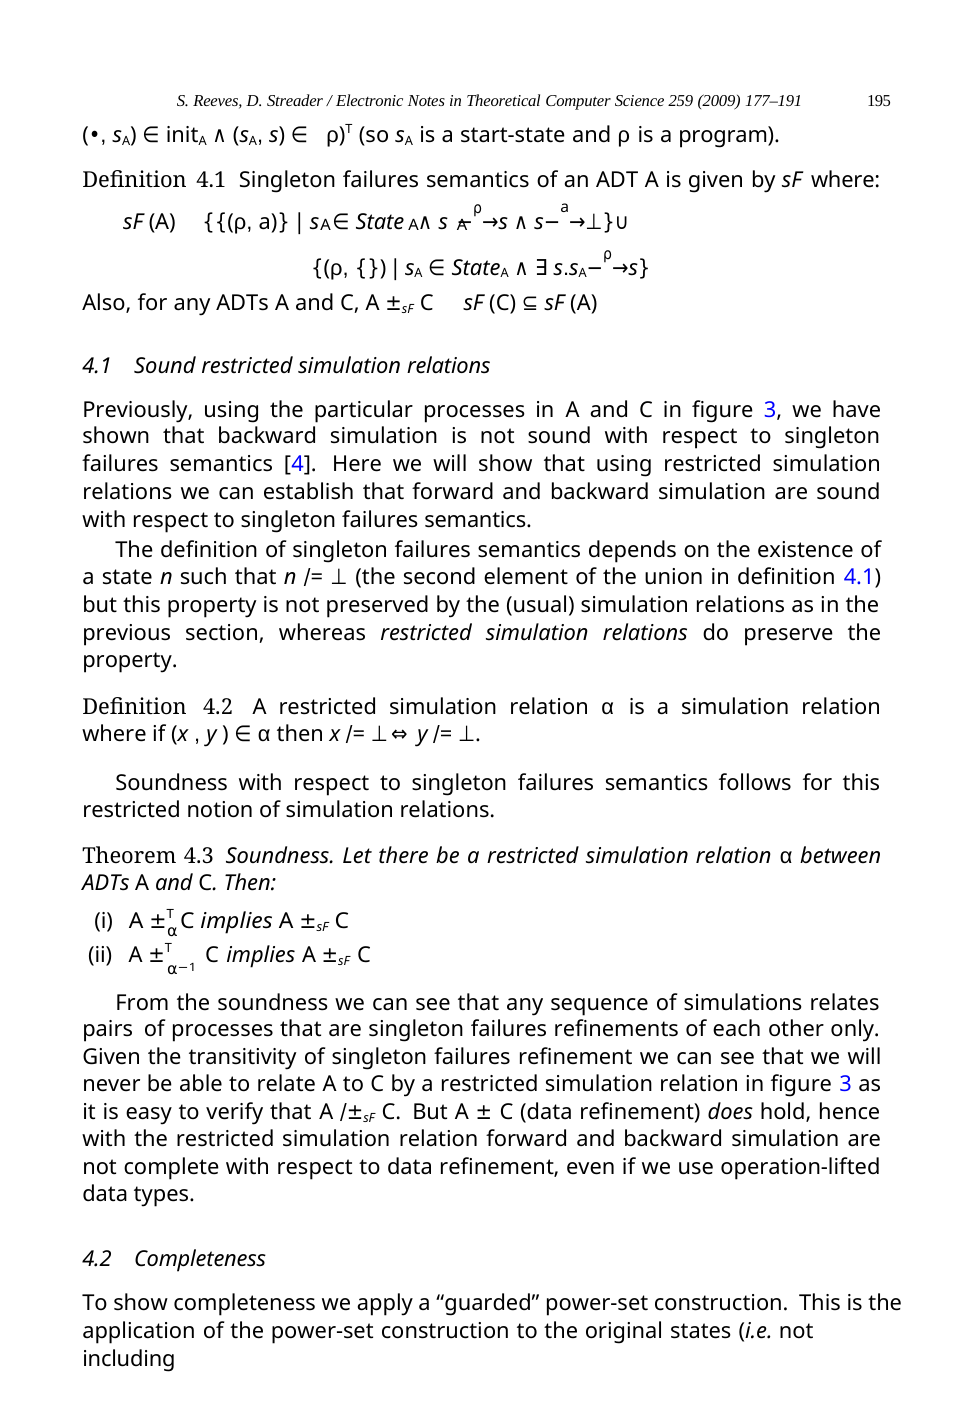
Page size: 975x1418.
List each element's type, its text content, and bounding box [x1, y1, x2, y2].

text Previously, using the particular processes in A and C in figure 3, we have shown that backward simulation is not sound with respect to singleton failures semantics [4]. Here we will show that using restricted simulation relations we can establish that forward and backward simulation are sound with respect to singleton failures semantics. [82, 395, 881, 533]
list Completeness [82, 1243, 904, 1273]
text Definition 4.1 Singleton failures semantics of an ADT A is given by sF where: [82, 164, 904, 194]
list Sound restricted simulation relations [82, 350, 904, 380]
text {(ρ, {}) | sA ∈ StateA ∧ ∃ s.sA−ρ→s} [71, 245, 890, 281]
text Definition 4.2 A restricted simulation relation α is a simulation relation where if (x , y ) ∈ α then x /= ⊥⇔ y /= ⊥. [82, 692, 881, 748]
text The definition of singleton failures semantics depends on the existence of a state n such that n /= ⊥ (the second element of the union in definition 4.1) but this property is not preserved by the (usual) simulation relations as in the previous section, whereas restricted simulation relations do preserve the property. [82, 536, 881, 674]
text From the soundness we can see that any sequence of simulations relates pairs of processes that are singleton failures refinements of each other only. Given the transitivity of singleton failures refinement we can see that we will never be able to relate A to C by a restricted simulation relation in figure 3 as it is easy to verify that A /±sF C. But A ± C (data refinement) does hold, hence with the restricted simulation relation forward and backward simulation are not complete with respect to data refinement, even if we use operation-lifted data types. [82, 988, 881, 1208]
text To show completeness we apply a “guarded” power-set construction. This is the application of the power-set construction to the original states (i.e. not including [82, 1288, 904, 1373]
text Also, for any ADTs A and C, A ±sF C sF (C) ⊆ sF (A) [82, 287, 904, 317]
text Soundness with respect to singleton failures semantics follows for this restricted notion of simulation relations. [82, 767, 880, 824]
text (•, sA) ∈ initA ∧ (sA, s) ∈ ρ)T (so sA is a start-state and ρ is a program). [82, 119, 904, 149]
text Theorem 4.3 Soundness. Let there be a restricted simulation relation α between ADTs A and C. Then: [82, 842, 881, 897]
list A ±T C implies A ±sF C [94, 905, 904, 935]
text sF (A) {{(ρ, a)} | s ∈ State ∧ s −ρ→s ∧ s−a→⊥}∪ [71, 196, 681, 236]
list A ±T C implies A ±sF C [88, 939, 904, 969]
